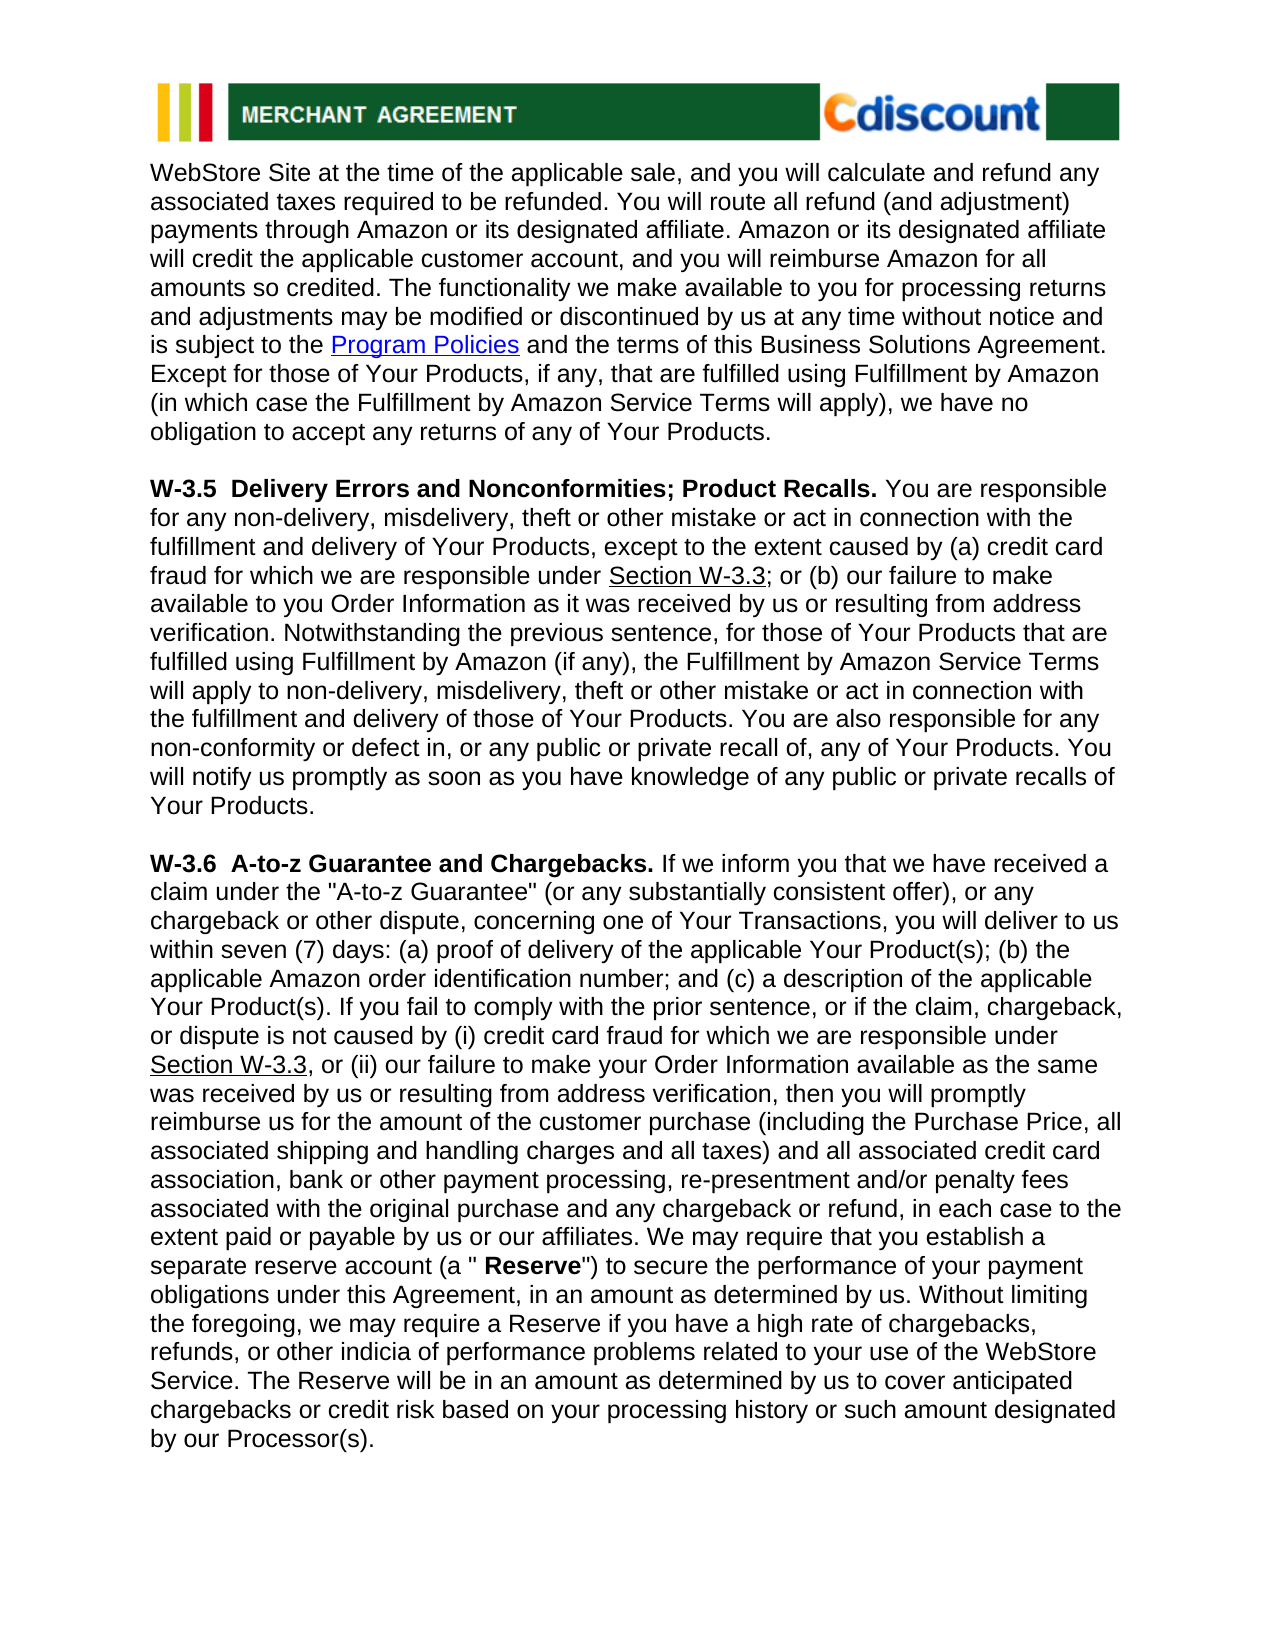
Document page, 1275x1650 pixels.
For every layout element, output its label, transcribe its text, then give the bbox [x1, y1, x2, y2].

text W-3.6 A-to-z Guarantee and Chargebacks. If we inform you that we have received a claim under the "A-to-z Guarantee" (or any substantially consistent offer), or any chargeback or other dispute, concerning one of Your Transactions, you will deliver to us within seven (7) days: (a) proof of delivery of the applicable Your Product(s); (b) the applicable Amazon order identification number; and (c) a description of the applicable Your Product(s). If you fail to comply with the prior sentence, or if the claim, chargeback, or dispute is not caused by (i) credit card fraud for which we are responsible under Section W-3.3, or (ii) our failure to make your Order Information available as the same was received by us or resulting from address verification, then you will promptly reimburse us for the amount of the customer purchase (including the Purchase Price, all associated shipping and handling charges and all taxes) and all associated credit card association, bank or other payment processing, re-presentment and/or penalty fees associated with the original purchase and any chargeback or refund, in each case to the extent paid or payable by us or our affiliates. We may require that you establish a separate reserve account (a " Reserve") to secure the performance of your payment obligations under this Agreement, in an amount as determined by us. Without limiting the foregoing, we may require a Reserve if you have a high rate of chargebacks, refunds, or other indicia of performance problems related to your use of the WebStore Service. The Reserve will be in an amount as determined by us to cover anticipated chargebacks or credit risk based on your processing history or such amount designated by our Processor(s). [150, 849, 1125, 1452]
text W-3.5 Delivery Errors and Nonconformities; Product Recalls. You are responsible for any non-delivery, misdelivery, theft or other mistake or act in connection with the fulfillment and delivery of Your Products, except to the extent caused by (a) credit card fraud for which we are responsible under Section W-3.3; or (b) our failure to make available to you Order Information as it was received by us or resulting from address verification. Notwithstanding the previous sentence, for those of Your Products that are fulfilled using Fulfillment by Amazon (if any), the Fulfillment by Amazon Service Terms will apply to non-delivery, misdelivery, theft or other mistake or act in connection with the fulfillment and delivery of those of Your Products. You are also responsible for any non-conformity or defect in, or any public or private recall of, any of Your Products. You will notify us promptly as soon as you have knowledge of any public or private recalls of Your Products. [150, 474, 1125, 819]
picture [150, 75, 1125, 158]
